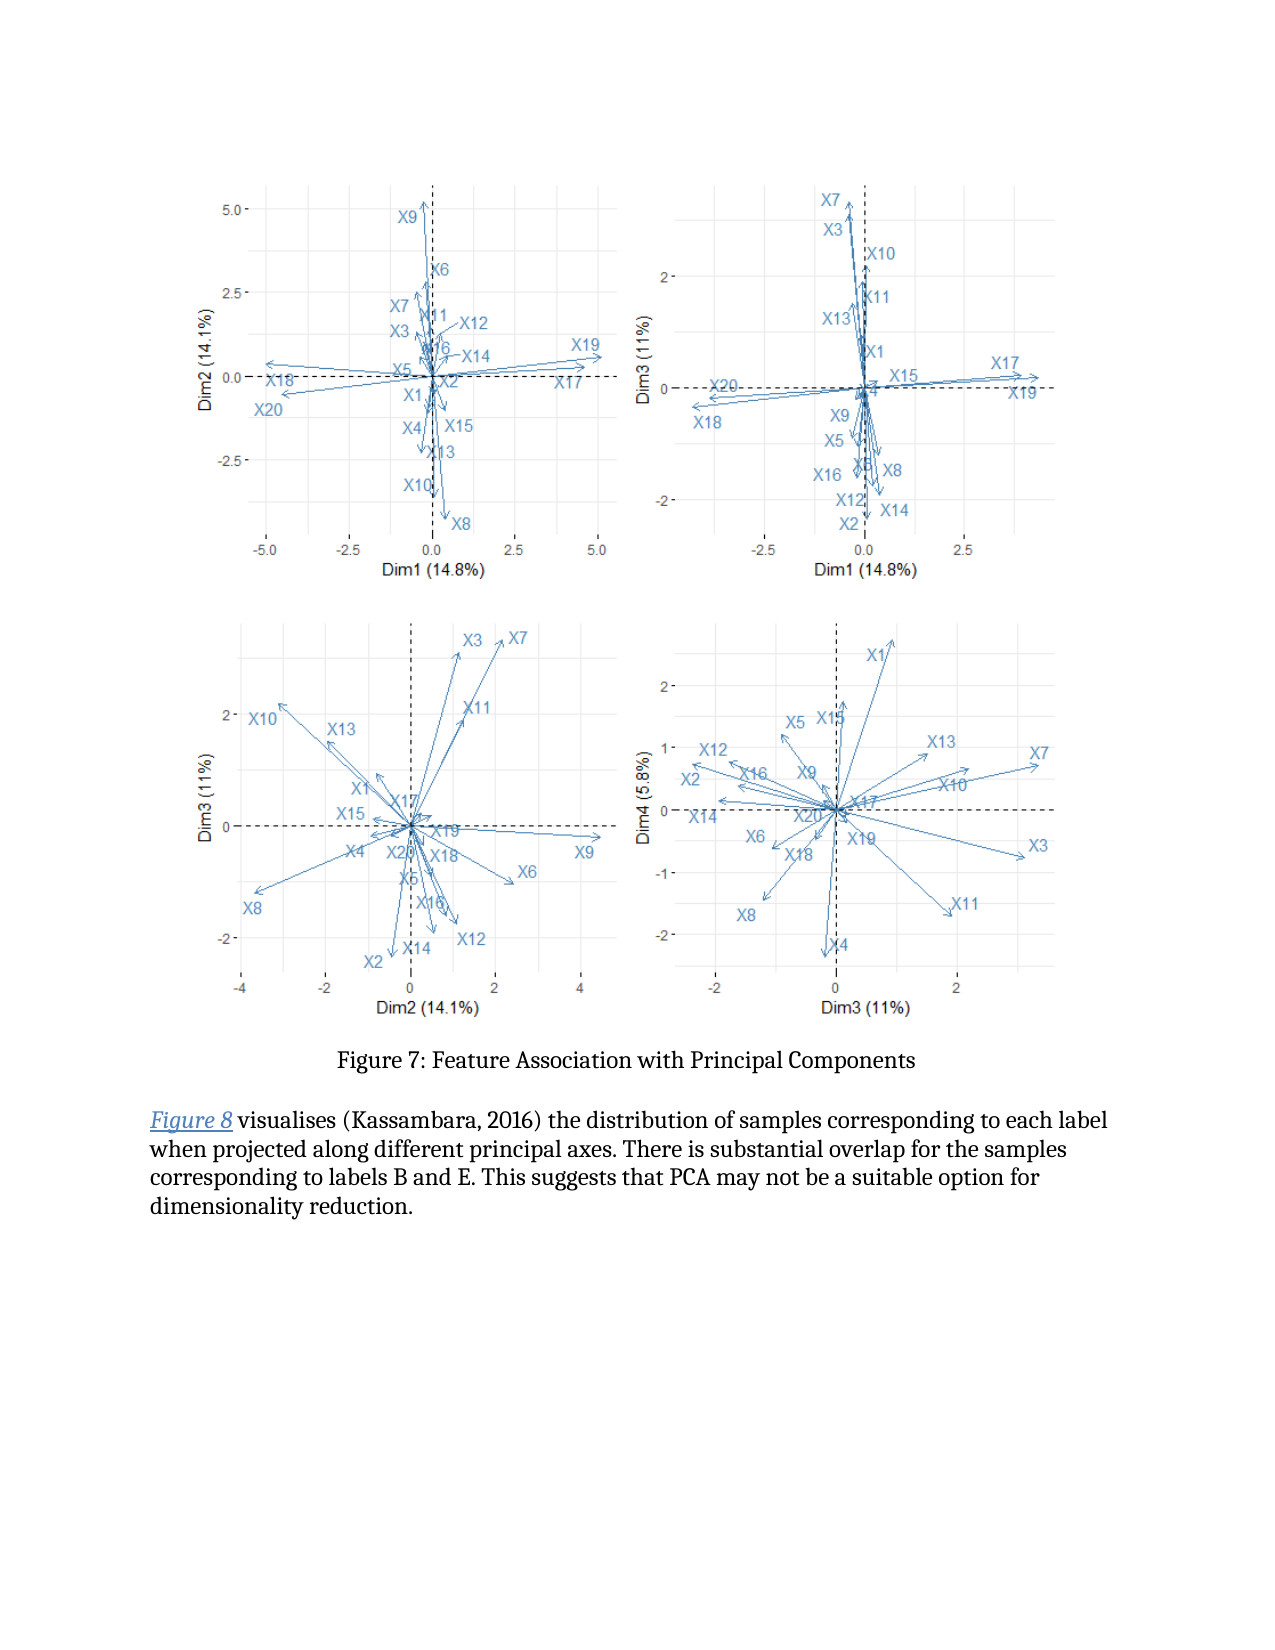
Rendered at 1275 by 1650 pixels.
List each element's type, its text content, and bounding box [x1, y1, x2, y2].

text Figure 8 visualises (Kassambara, 2016) the distribution of samples corresponding to each label when projected along different principal axes. There is substantial overlap for the samples corresponding to labels B and E. This suggests that PCA may not be a suitable option for dimensionality reduction. [150, 1106, 1125, 1221]
table_header Figure 7: Feature Association with Principal Components [139, 150, 1114, 1087]
picture [188, 150, 1064, 1025]
